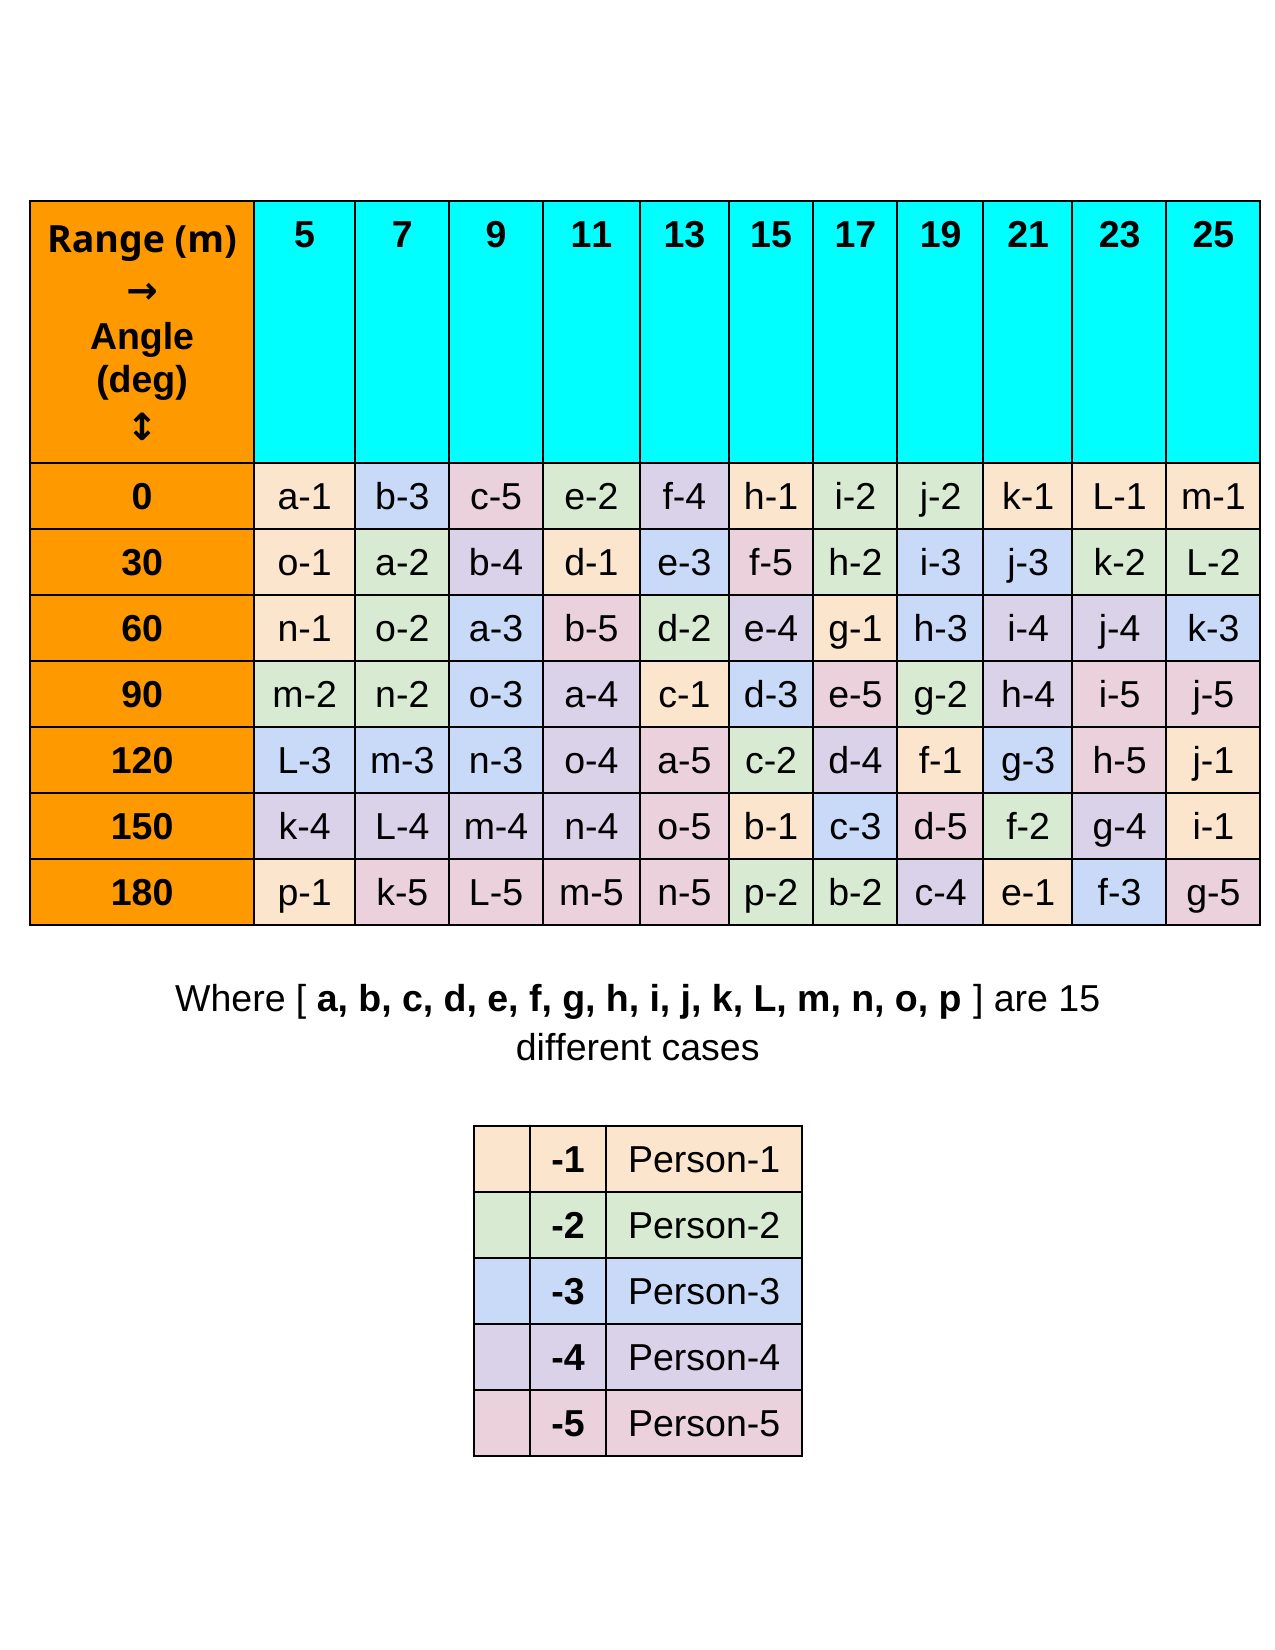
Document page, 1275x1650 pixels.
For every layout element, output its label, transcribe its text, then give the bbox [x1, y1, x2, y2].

table_cell b-1 [730, 794, 812, 858]
table_header 25 [1167, 202, 1259, 462]
table_cell a-1 [255, 464, 354, 528]
table_header 7 [356, 202, 448, 462]
table_cell m-5 [544, 860, 639, 924]
table_cell h-4 [984, 662, 1071, 726]
table_header 17 [814, 202, 896, 462]
table_cell i-4 [984, 596, 1071, 660]
table_cell 150 [31, 794, 253, 858]
table_cell h-5 [1073, 728, 1165, 792]
table_header 9 [450, 202, 542, 462]
text Where [ a, b, c, d, e, f, g, h, i, j, k, L, m, n, o, p ] are 15 different cases [150, 976, 1125, 1068]
table_cell e-2 [544, 464, 639, 528]
table_header -1 [531, 1127, 605, 1191]
table_cell e-1 [984, 860, 1071, 924]
table_header 19 [898, 202, 982, 462]
table_cell L-4 [356, 794, 448, 858]
table_cell c-2 [730, 728, 812, 792]
table_cell o-5 [641, 794, 728, 858]
table_cell c-3 [814, 794, 896, 858]
table_cell n-5 [641, 860, 728, 924]
table_cell [475, 1391, 529, 1455]
table_cell i-5 [1073, 662, 1165, 726]
table_cell i-2 [814, 464, 896, 528]
table_cell g-3 [984, 728, 1071, 792]
table_cell g-5 [1167, 860, 1259, 924]
table_cell b-3 [356, 464, 448, 528]
table_cell 90 [31, 662, 253, 726]
table_cell k-3 [1167, 596, 1259, 660]
table_header 13 [641, 202, 728, 462]
table_cell f-4 [641, 464, 728, 528]
table_header [475, 1127, 529, 1191]
table_cell n-4 [544, 794, 639, 858]
table_cell [475, 1193, 529, 1257]
table_header Range (m) → Angle (deg) ↕ [31, 202, 253, 462]
table_header 5 [255, 202, 354, 462]
table_cell m-4 [450, 794, 542, 858]
table_cell j-5 [1167, 662, 1259, 726]
table_cell h-2 [814, 530, 896, 594]
table_header 21 [984, 202, 1071, 462]
table_cell m-2 [255, 662, 354, 726]
table_cell h-1 [730, 464, 812, 528]
table_cell e-4 [730, 596, 812, 660]
table_cell f-5 [730, 530, 812, 594]
table_cell L-3 [255, 728, 354, 792]
table_cell o-4 [544, 728, 639, 792]
table_cell 60 [31, 596, 253, 660]
table_cell b-2 [814, 860, 896, 924]
table_cell 120 [31, 728, 253, 792]
table_cell d-2 [641, 596, 728, 660]
table_cell e-3 [641, 530, 728, 594]
table_cell d-1 [544, 530, 639, 594]
table_cell n-3 [450, 728, 542, 792]
table_cell j-3 [984, 530, 1071, 594]
table_cell c-4 [898, 860, 982, 924]
table_cell i-1 [1167, 794, 1259, 858]
table_cell c-1 [641, 662, 728, 726]
table_cell o-2 [356, 596, 448, 660]
table_cell n-2 [356, 662, 448, 726]
table_cell g-4 [1073, 794, 1165, 858]
table_cell j-2 [898, 464, 982, 528]
table_header 15 [730, 202, 812, 462]
table_cell b-4 [450, 530, 542, 594]
table_cell 180 [31, 860, 253, 924]
table_cell j-1 [1167, 728, 1259, 792]
table_cell p-2 [730, 860, 812, 924]
table_cell f-3 [1073, 860, 1165, 924]
table_cell c-5 [450, 464, 542, 528]
table_cell [475, 1325, 529, 1389]
table_cell d-3 [730, 662, 812, 726]
table_cell a-4 [544, 662, 639, 726]
table_cell m-3 [356, 728, 448, 792]
table_cell d-4 [814, 728, 896, 792]
table_cell 0 [31, 464, 253, 528]
table_cell e-5 [814, 662, 896, 726]
table_cell d-5 [898, 794, 982, 858]
table_cell -4 [531, 1325, 605, 1389]
table_header Person-1 [607, 1127, 801, 1191]
table_cell n-1 [255, 596, 354, 660]
table_cell [475, 1259, 529, 1323]
table_cell -3 [531, 1259, 605, 1323]
table_cell k-1 [984, 464, 1071, 528]
table_cell a-5 [641, 728, 728, 792]
table_cell o-1 [255, 530, 354, 594]
table_cell 30 [31, 530, 253, 594]
table_cell g-1 [814, 596, 896, 660]
table_cell g-2 [898, 662, 982, 726]
table_cell L-1 [1073, 464, 1165, 528]
table_header 23 [1073, 202, 1165, 462]
table_cell i-3 [898, 530, 982, 594]
table_cell f-1 [898, 728, 982, 792]
table_cell f-2 [984, 794, 1071, 858]
table_cell j-4 [1073, 596, 1165, 660]
table_cell h-3 [898, 596, 982, 660]
table_cell Person-5 [607, 1391, 801, 1455]
table_cell L-5 [450, 860, 542, 924]
table_cell o-3 [450, 662, 542, 726]
table_cell Person-3 [607, 1259, 801, 1323]
table_cell Person-2 [607, 1193, 801, 1257]
table_header 11 [544, 202, 639, 462]
table_cell k-5 [356, 860, 448, 924]
table_cell m-1 [1167, 464, 1259, 528]
table_cell -5 [531, 1391, 605, 1455]
table_cell Person-4 [607, 1325, 801, 1389]
table_cell k-2 [1073, 530, 1165, 594]
table_cell L-2 [1167, 530, 1259, 594]
table_cell a-3 [450, 596, 542, 660]
table_cell a-2 [356, 530, 448, 594]
table_cell b-5 [544, 596, 639, 660]
table_cell k-4 [255, 794, 354, 858]
table_cell p-1 [255, 860, 354, 924]
table_cell -2 [531, 1193, 605, 1257]
